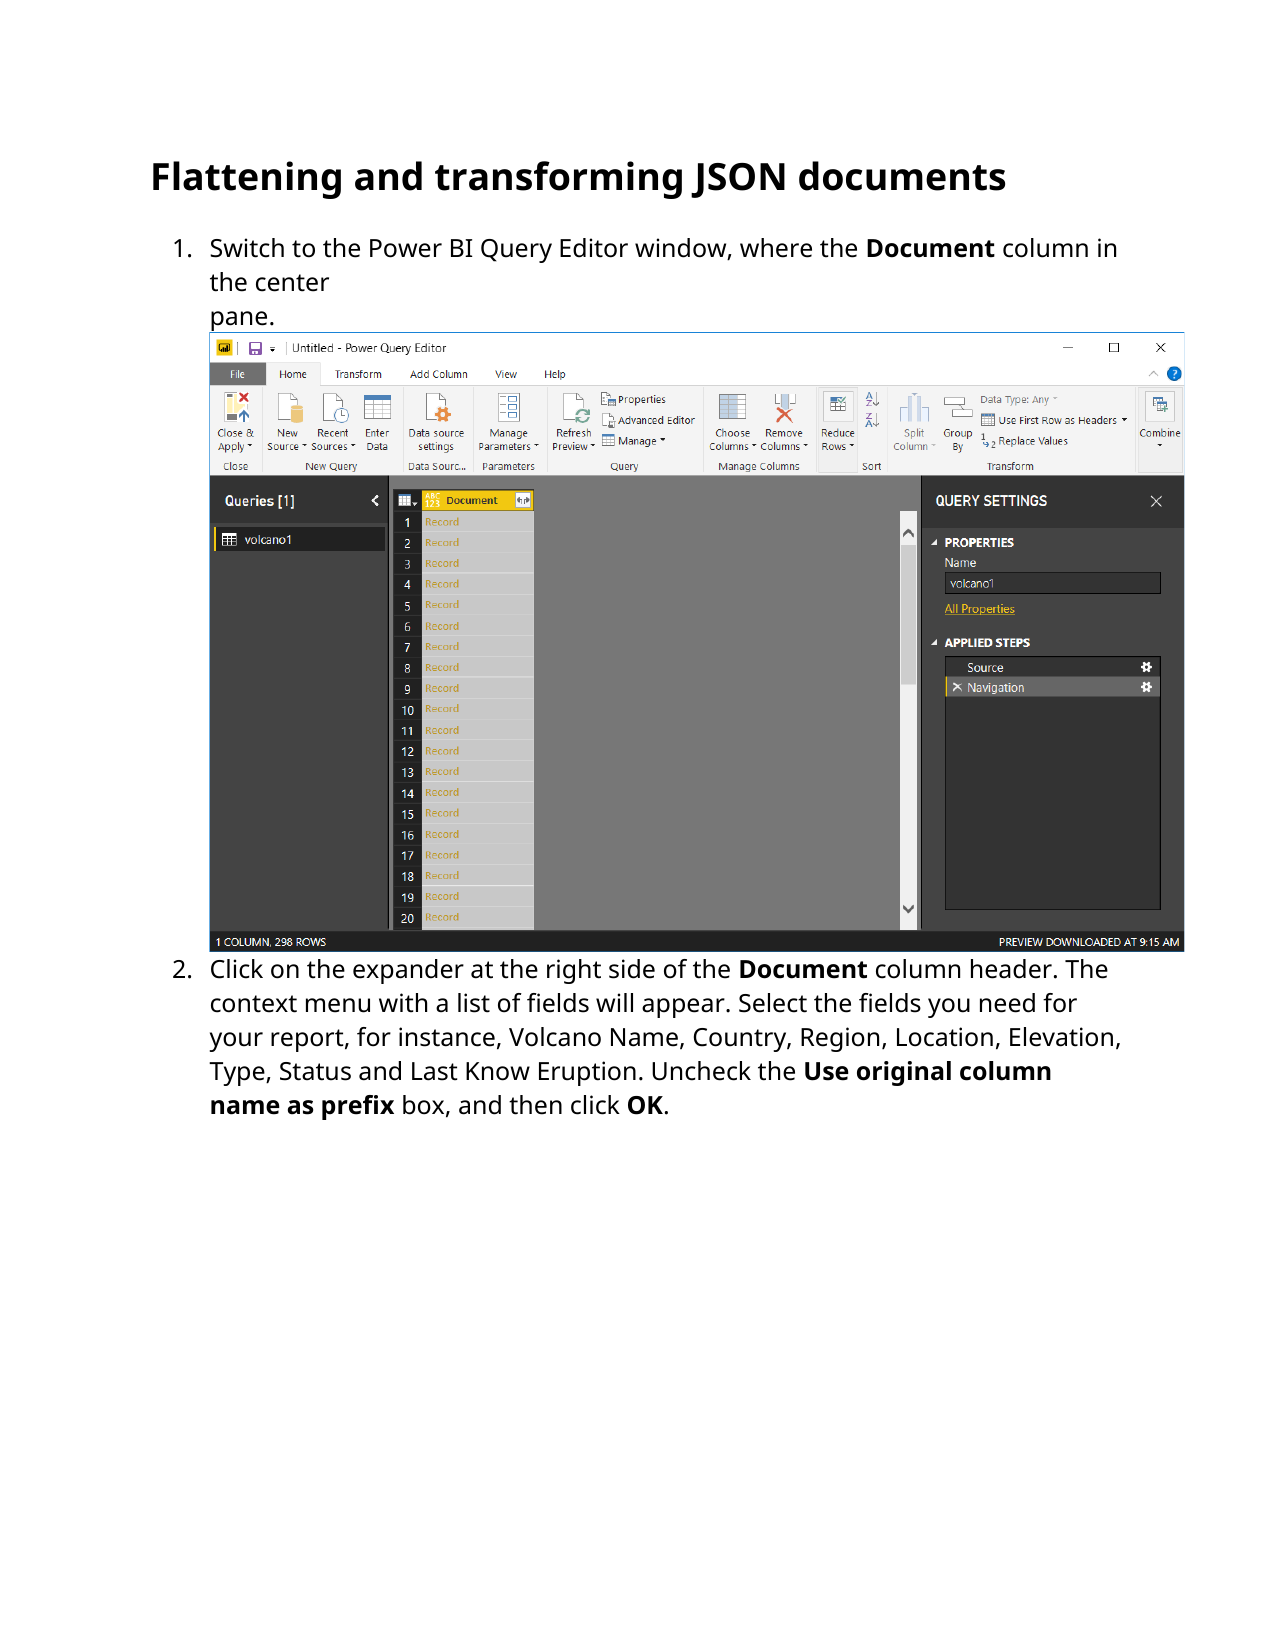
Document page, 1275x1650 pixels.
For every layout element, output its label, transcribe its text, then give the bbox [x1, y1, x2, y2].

picture [209, 332, 1185, 952]
list Click on the expander at the right side of the Document column header. The context menu with a list of fields will appear. Select the fields you need for your report, for instance, Volcano Name, Country, Region, Location, Elevation, Type, Status and Last Know Eruption. Uncheck the Use original column name as prefix box, and then click OK. [172, 951, 1125, 1122]
text Flattening and transforming JSON documents [150, 150, 1125, 201]
